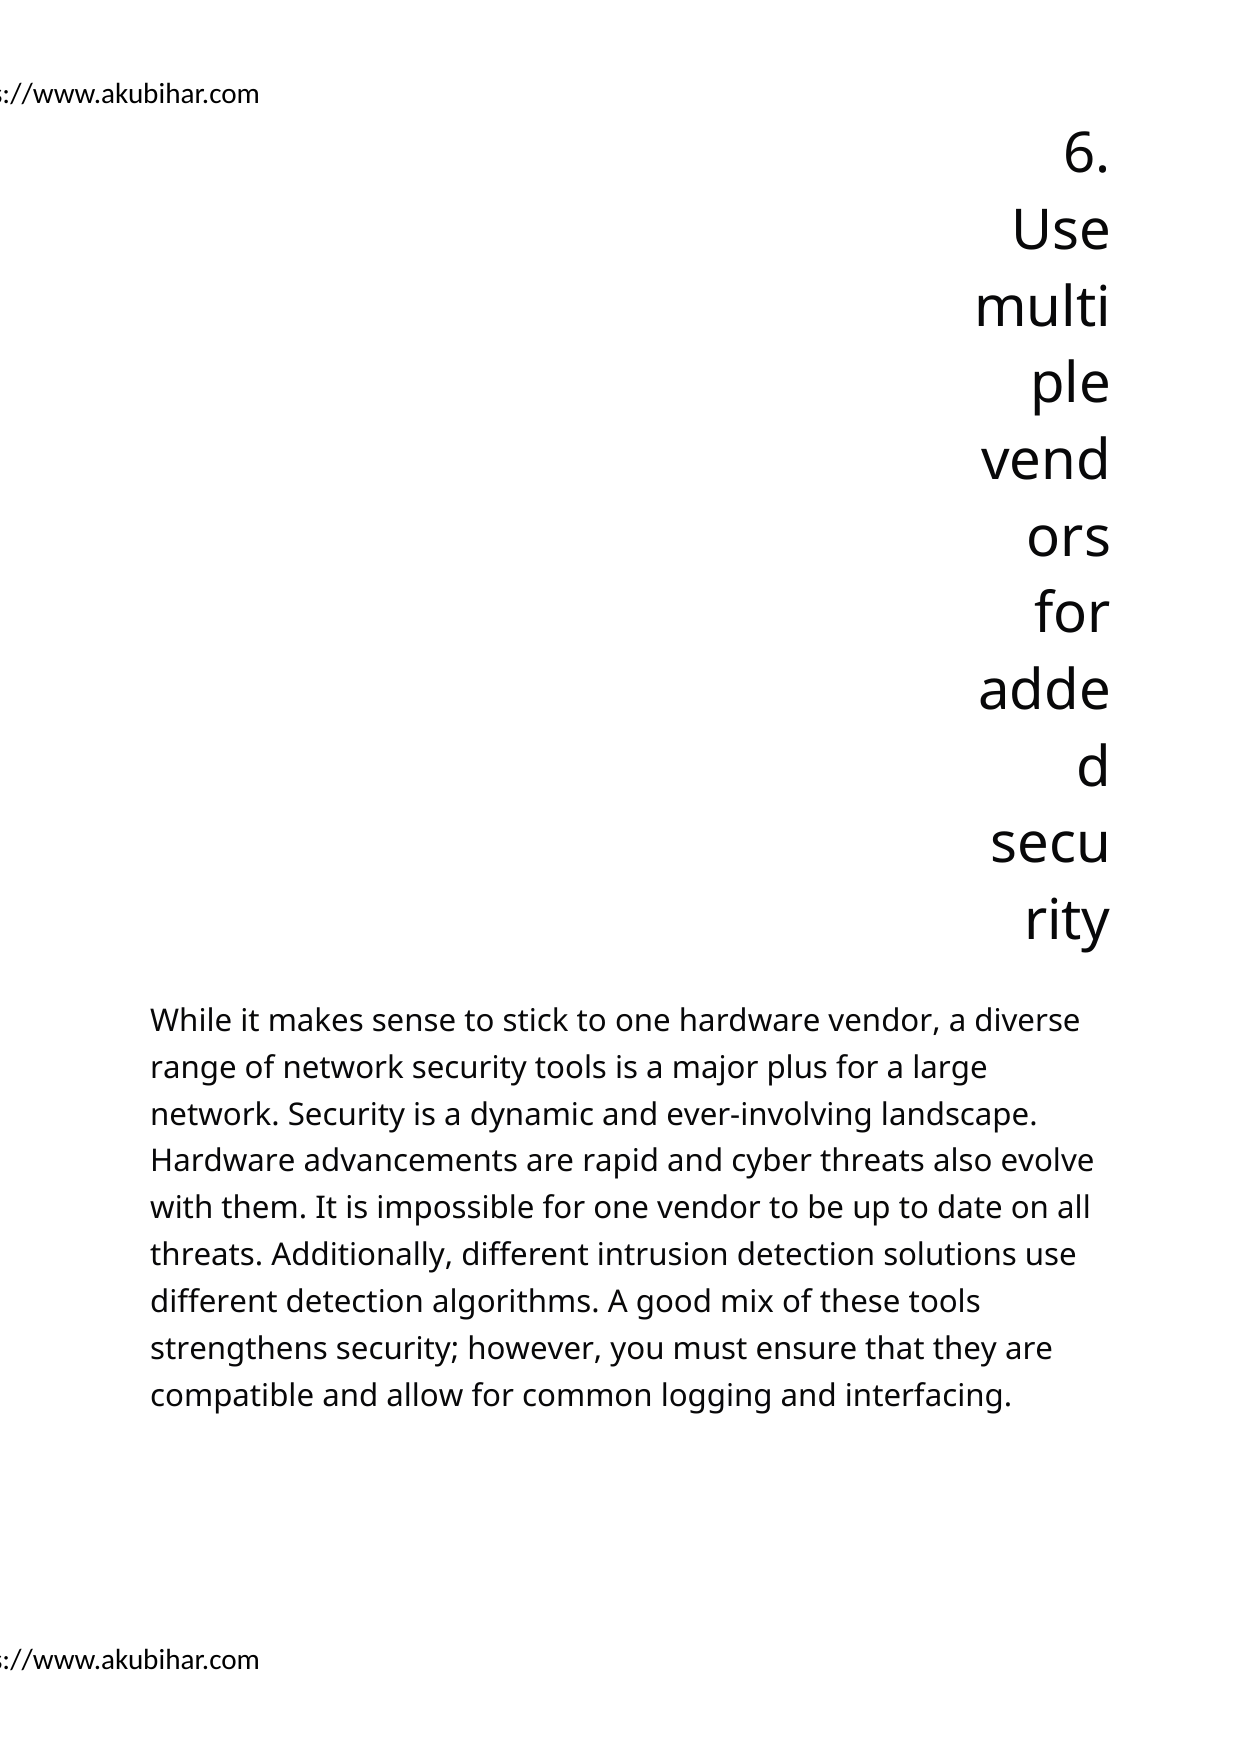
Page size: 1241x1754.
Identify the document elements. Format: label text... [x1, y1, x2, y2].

text While it makes sense to stick to one hardware vendor, a diverse range of network security tools is a major plus for a large network. Security is a dynamic and ever-involving landscape. Hardware advancements are rapid and cyber threats also evolve with them. It is impossible for one vendor to be up to date on all threats. Additionally, different intrusion detection solutions use different detection algorithms. A good mix of these tools strengthens security; however, you must ensure that they are compatible and allow for common logging and interfacing. [150, 993, 1116, 1415]
subtitle 6. Use multiple vendors for added security [969, 113, 1111, 956]
